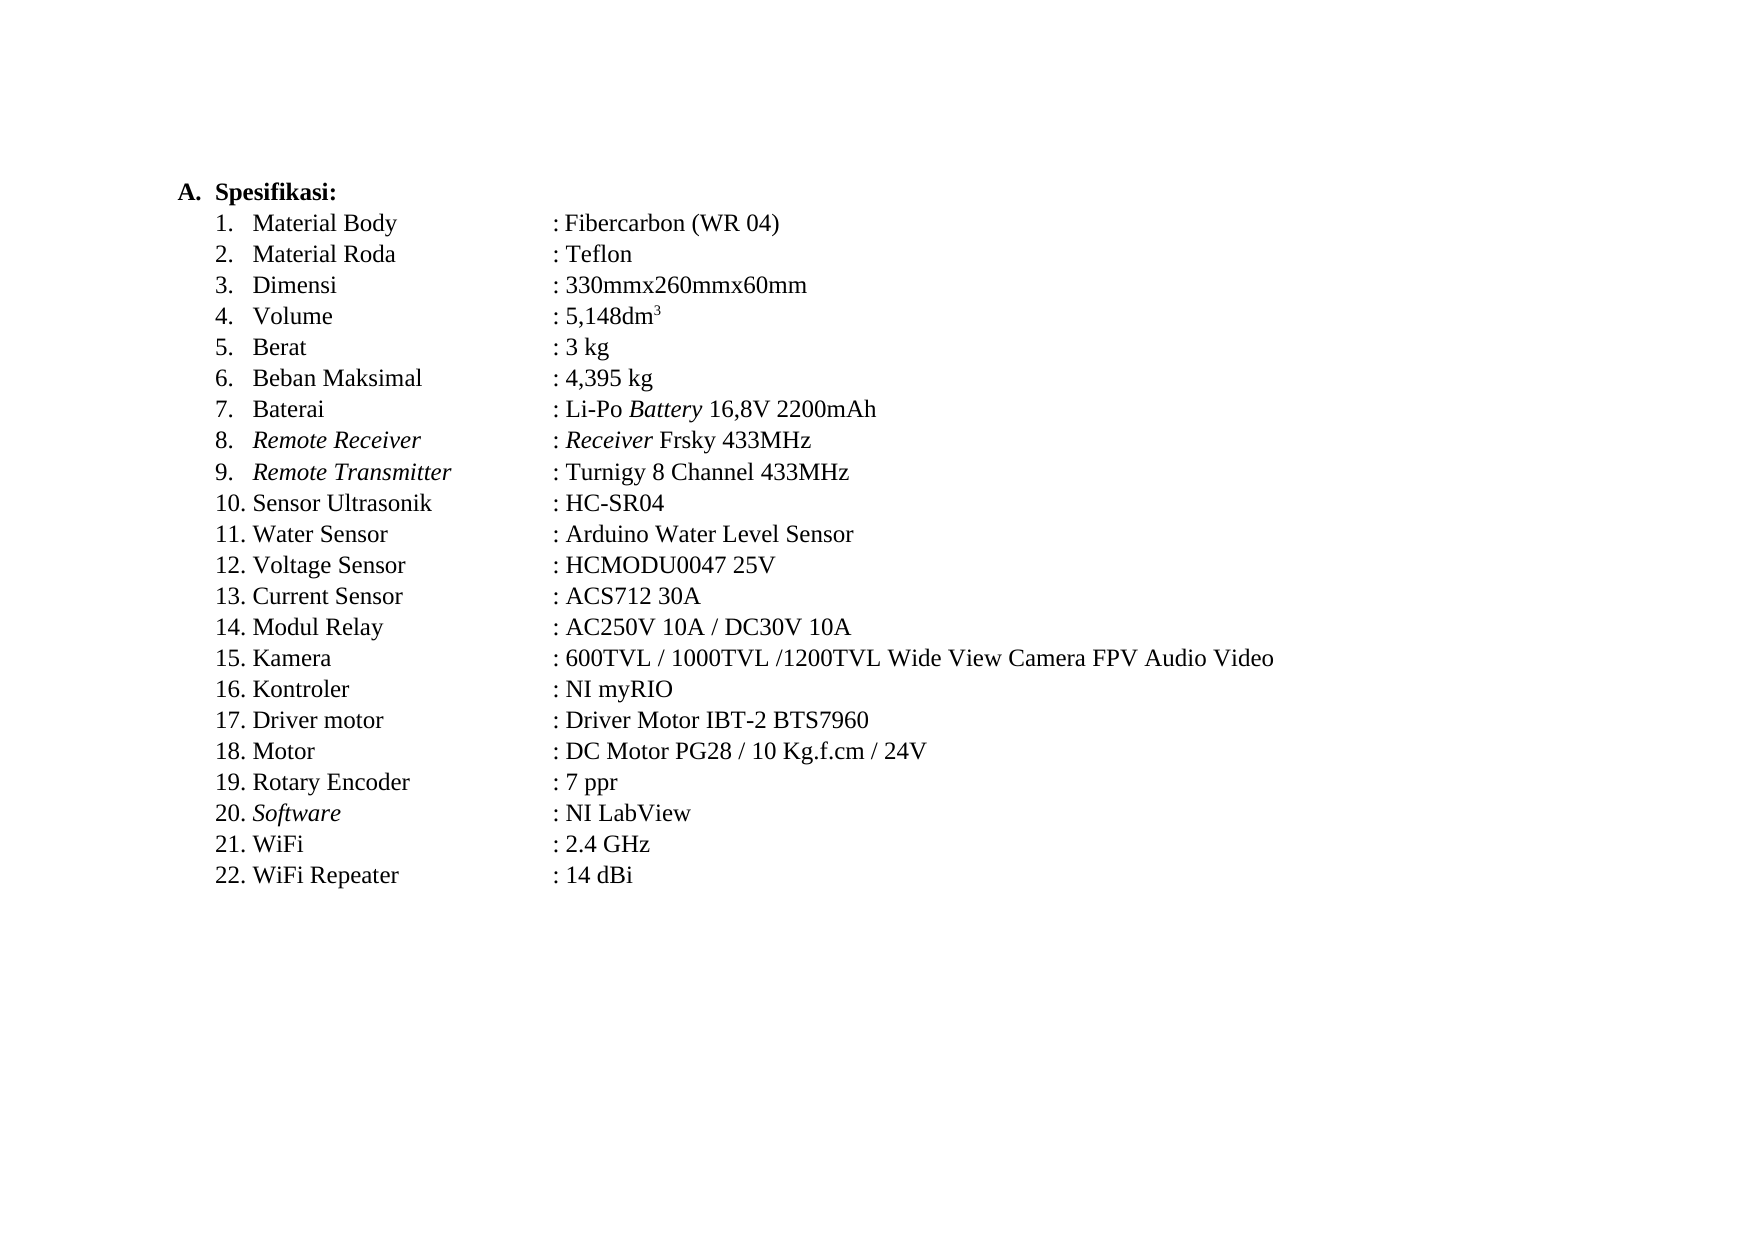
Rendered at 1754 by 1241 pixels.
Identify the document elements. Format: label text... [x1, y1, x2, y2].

list Water Sensor : Arduino Water Level Sensor [215, 519, 1577, 547]
list Modul Relay : AC250V 10A / DC30V 10A [215, 612, 1577, 641]
list WiFi Repeater : 14 dBi [215, 860, 1577, 889]
list Kamera : 600TVL / 1000TVL /1200TVL Wide View Camera FPV Audio Video [215, 643, 1577, 672]
list Beban Maksimal : 4,395 kg [215, 363, 1577, 392]
list Baterai : Li-Po Battery 16,8V 2200mAh [215, 394, 1577, 423]
list Material Body : Fibercarbon (WR 04) [215, 208, 1577, 237]
list Rotary Encoder : 7 ppr [215, 767, 1577, 796]
list Volume : 5,148dm3 [215, 301, 1577, 330]
list WiFi : 2.4 GHz [215, 829, 1577, 858]
list Sensor Ultrasonik : HC-SR04 [215, 488, 1577, 516]
list Voltage Sensor : HCMODU0047 25V [215, 550, 1577, 578]
list Current Sensor : ACS712 30A [215, 581, 1577, 609]
list Berat : 3 kg [215, 332, 1577, 361]
list Dimensi : 330mmx260mmx60mm [215, 270, 1577, 299]
list Material Roda : Teflon [215, 239, 1577, 268]
list Driver motor : Driver Motor IBT-2 BTS7960 [215, 705, 1577, 734]
list Spesifikasi: [177, 177, 1577, 206]
list Software : NI LabView [215, 798, 1577, 827]
list Remote Receiver : Receiver Frsky 433MHz [215, 426, 1577, 454]
list Motor : DC Motor PG28 / 10 Kg.f.cm / 24V [215, 736, 1577, 765]
list Remote Transmitter : Turnigy 8 Channel 433MHz [215, 457, 1577, 485]
list Kontroler : NI myRIO [215, 674, 1577, 703]
